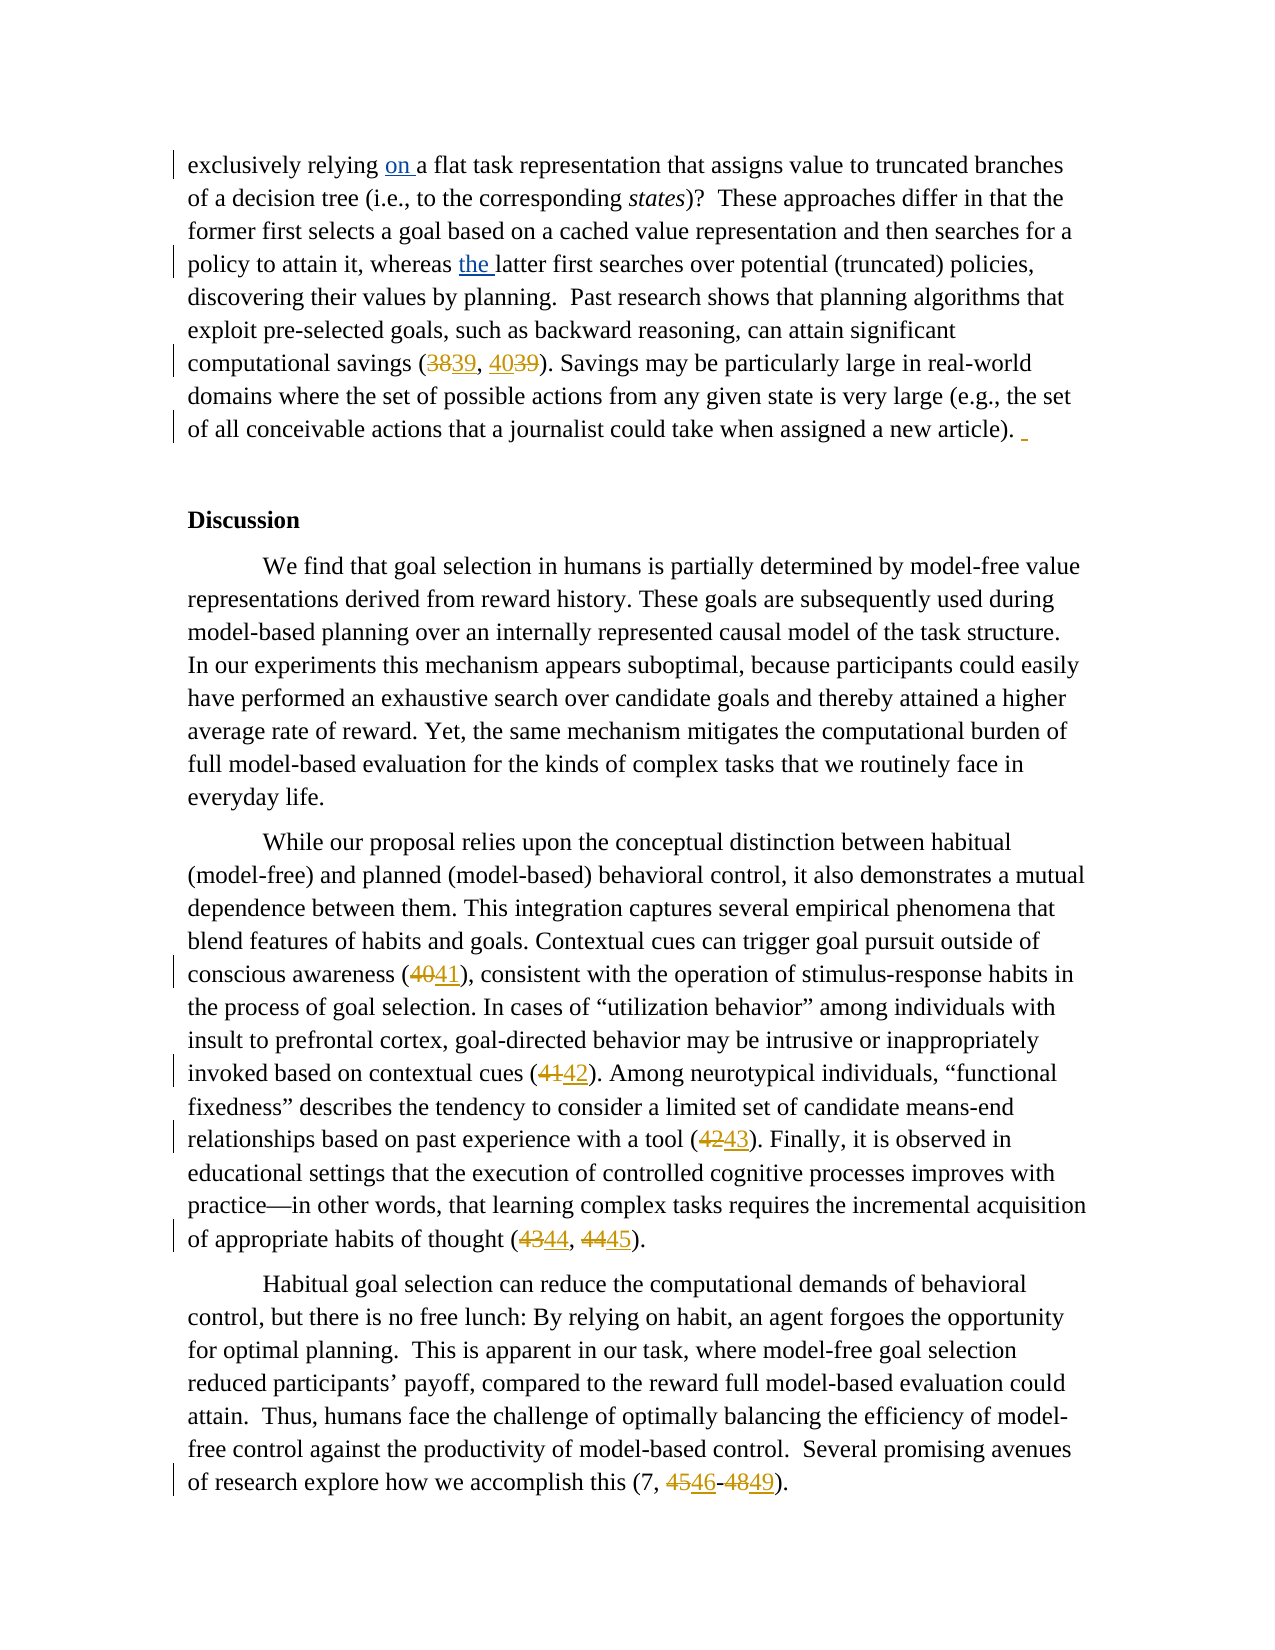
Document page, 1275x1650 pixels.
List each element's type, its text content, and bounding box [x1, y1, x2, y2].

text Habitual goal selection can reduce the computational demands of behavioral control, but there is no free lunch: By relying on habit, an agent forgoes the opportunity for optimal planning. This is apparent in our task, where model-free goal selection reduced participants’ payoff, compared to the reward full model-based evaluation could attain. Thus, humans face the challenge of optimally balancing the efficiency of model-free control against the productivity of model-based control. Several promising avenues of research explore how we accomplish this (7, -). [187, 1269, 1087, 1496]
text Discussion [187, 505, 1087, 534]
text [187, 150, 1087, 443]
text While our proposal relies upon the conceptual distinction between habitual (model-free) and planned (model-based) behavioral control, it also demonstrates a mutual dependence between them. This integration captures several empirical phenomena that blend features of habits and goals. Contextual cues can trigger goal pursuit outside of conscious awareness (), consistent with the operation of stimulus-response habits in the process of goal selection. In cases of “utilization behavior” among individuals with insult to prefrontal cortex, goal-directed behavior may be intrusive or inappropriately invoked based on contextual cues (). Among neurotypical individuals, “functional fixedness” describes the tendency to consider a limited set of candidate means-end relationships based on past experience with a tool (). Finally, it is observed in educational settings that the execution of controlled cognitive processes improves with practice—in other words, that learning complex tasks requires the incremental acquisition of appropriate habits of thought (, ). [187, 827, 1087, 1252]
text We find that goal selection in humans is partially determined by model-free value representations derived from reward history. These goals are subsequently used during model-based planning over an internally represented causal model of the task structure. In our experiments this mechanism appears suboptimal, because participants could easily have performed an exhaustive search over candidate goals and thereby attained a higher average rate of reward. Yet, the same mechanism mitigates the computational burden of full model-based evaluation for the kinds of complex tasks that we routinely face in everyday life. [187, 551, 1087, 811]
